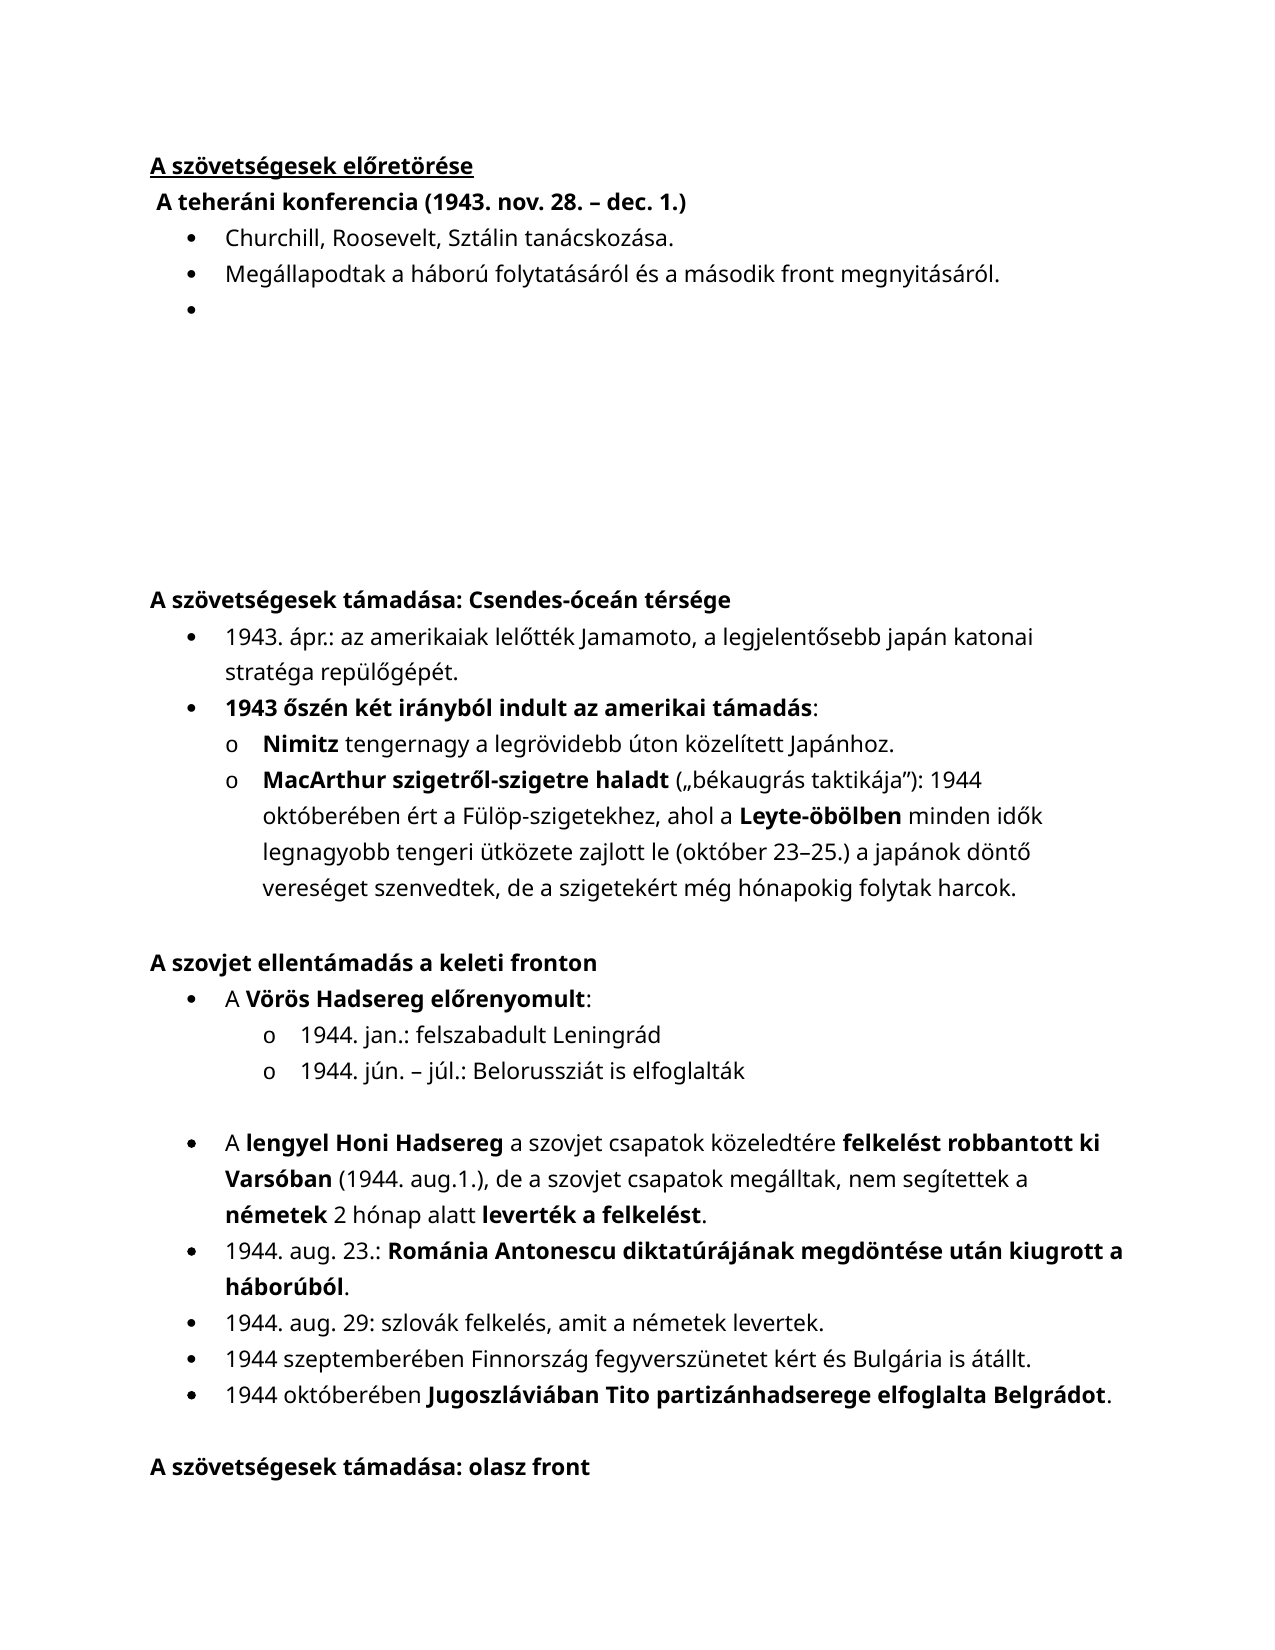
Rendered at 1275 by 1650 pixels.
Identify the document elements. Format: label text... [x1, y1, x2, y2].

text A teheráni konferencia (1943. nov. 28. – dec. 1.) [150, 186, 1125, 217]
list 1943. ápr.: az amerikaiak lelőtték Jamamoto, a legjelentősebb japán katonai stratéga repülőgépét. [187, 620, 1125, 688]
list A Vörös Hadsereg előrenyomult: [187, 983, 1125, 1014]
list 1944 októberében Jugoszláviában Tito partizánhadserege elfoglalta Belgrádot. [187, 1379, 1125, 1410]
text A szövetségesek támadása: Csendes-óceán térsége [150, 584, 1125, 616]
list 1944. jún. – júl.: Belorussziát is elfoglalták [262, 1055, 1125, 1087]
list 1943 őszén két irányból indult az amerikai támadás: [187, 692, 1125, 723]
list A lengyel Honi Hadsereg a szovjet csapatok közeledtére felkelést robbantott ki Varsóban (1944. aug.1.), de a szovjet csapatok megálltak, nem segítettek a németek 2 hónap alatt leverték a felkelést. [187, 1127, 1125, 1230]
list 1944. jan.: felszabadult Leningrád [262, 1019, 1125, 1051]
list 1944. aug. 23.: Románia Antonescu diktatúrájának megdöntése után kiugrott a háborúból. [187, 1235, 1125, 1302]
list Megállapodtak a háború folytatásáról és a második front megnyitásáról. [187, 258, 1125, 289]
list Nimitz tengernagy a legrövidebb úton közelített Japánhoz. [225, 728, 1125, 759]
list MacArthur szigetről-szigetre haladt („békaugrás taktikája”): 1944 októberében ért a Fülöp-szigetekhez, ahol a Leyte-öbölben minden idők legnagyobb tengeri ütközete zajlott le (október 23–25.) a japánok döntő vereséget szenvedtek, de a szigetekért még hónapokig folytak harcok. [225, 764, 1125, 903]
list Churchill, Roosevelt, Sztálin tanácskozása. [187, 222, 1125, 253]
list 1944. aug. 29: szlovák felkelés, amit a németek levertek. [187, 1307, 1125, 1338]
text A szövetségesek támadása: olasz front [150, 1451, 1125, 1482]
text A szövetségesek előretörése [150, 150, 1125, 181]
list 1944 szeptemberében Finnország fegyverszünetet kért és Bulgária is átállt. [187, 1343, 1125, 1374]
text A szovjet ellentámadás a keleti fronton [150, 947, 1125, 978]
